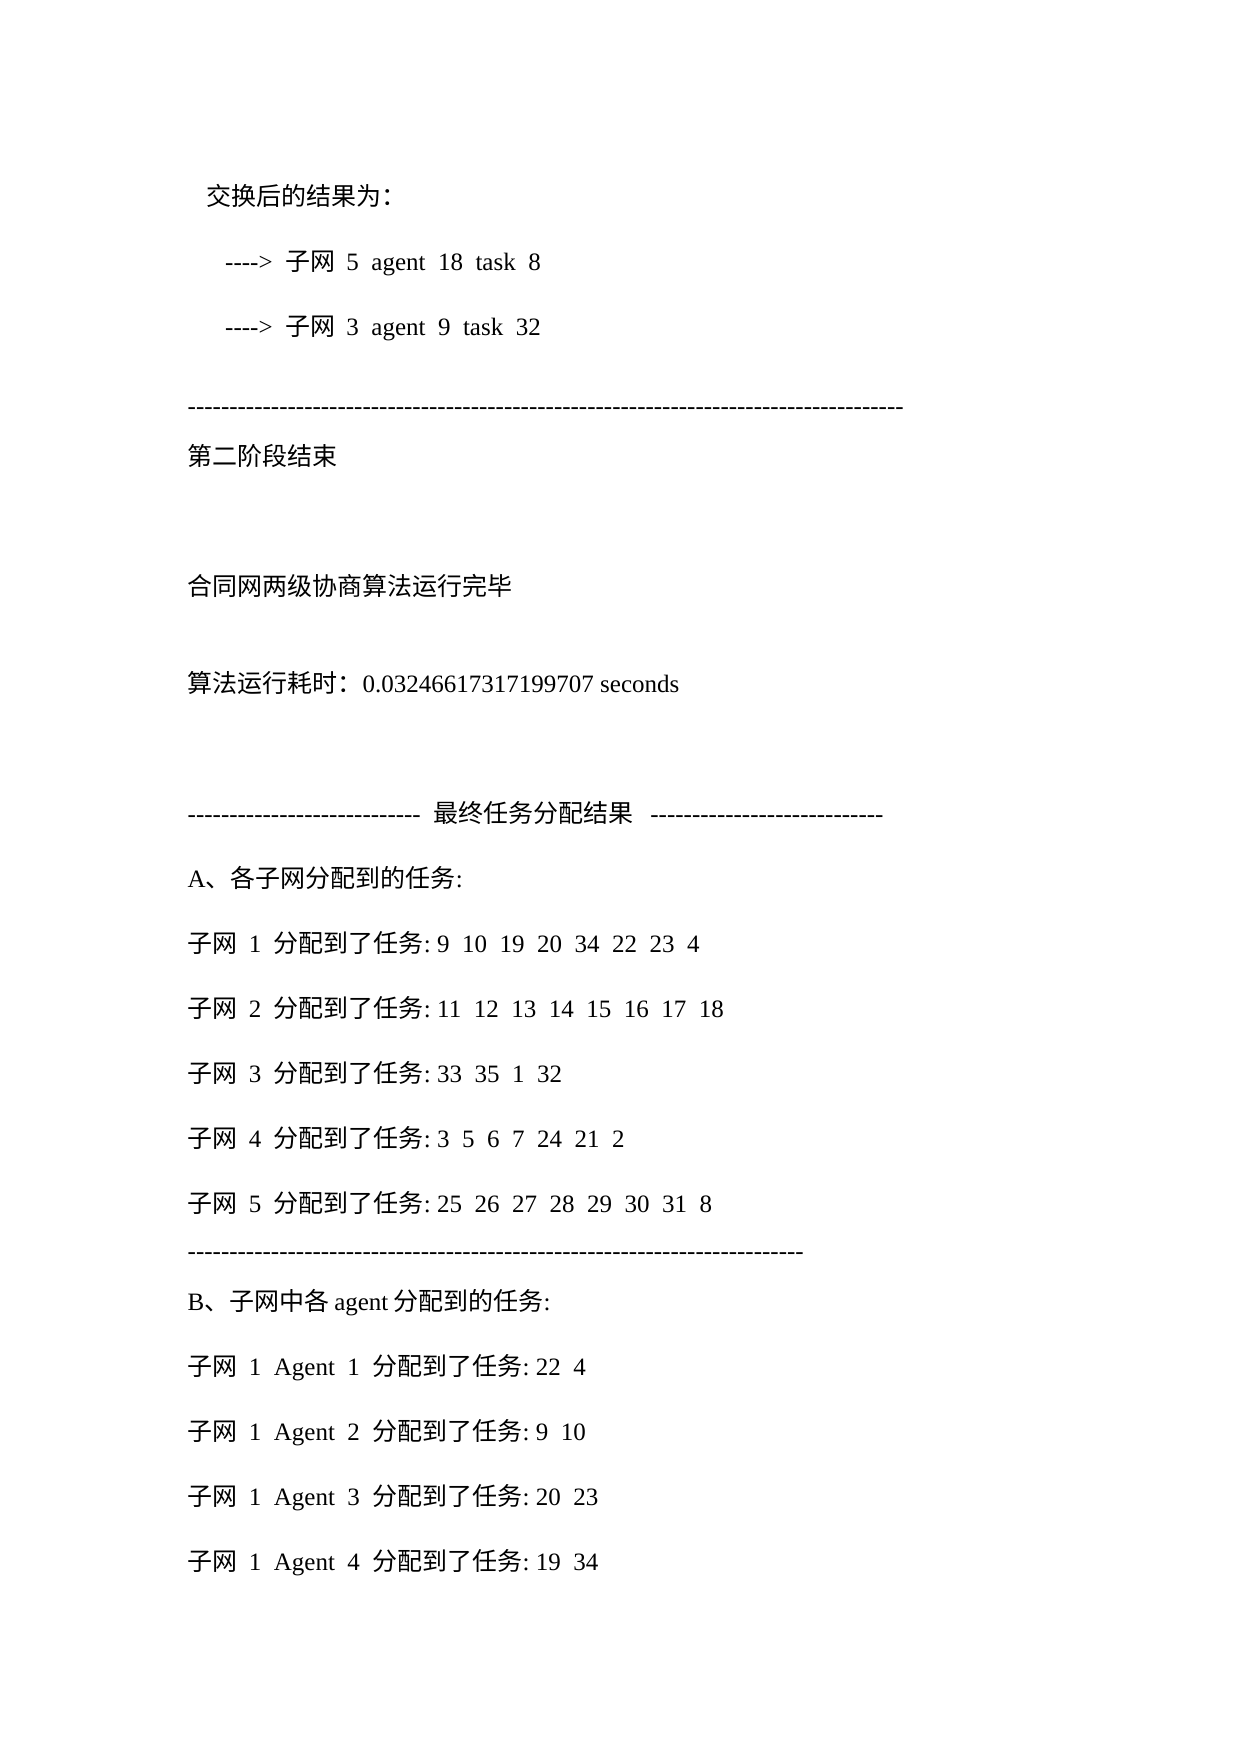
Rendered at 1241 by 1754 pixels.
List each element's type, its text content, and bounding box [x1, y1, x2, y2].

text 子网 1 Agent 3 分配到了任务: 20 23 [187, 1462, 1053, 1527]
text 子网 1 Agent 1 分配到了任务: 22 4 [187, 1332, 1053, 1397]
text 子网 1 Agent 2 分配到了任务: 9 10 [187, 1397, 1053, 1462]
text 子网 1 分配到了任务: 9 10 19 20 34 22 23 4 [187, 909, 1053, 974]
text 算法运行耗时：0.03246617317199707 seconds [187, 649, 1053, 714]
text A、各子网分配到的任务: [187, 844, 1053, 909]
text 子网 2 分配到了任务: 11 12 13 14 15 16 17 18 [187, 974, 1053, 1039]
text 子网 4 分配到了任务: 3 5 6 7 24 21 2 [187, 1104, 1053, 1169]
text 第二阶段结束 [187, 422, 1053, 487]
text 子网 5 分配到了任务: 25 26 27 28 29 30 31 8 [187, 1169, 1053, 1234]
text 交换后的结果为： [187, 162, 1053, 227]
text B、子网中各agent分配到的任务: [187, 1267, 1053, 1332]
text 子网 3 分配到了任务: 33 35 1 32 [187, 1039, 1053, 1104]
text ---------------------------- 最终任务分配结果 ---------------------------- [187, 779, 1053, 844]
text ----> 子网 5 agent 18 task 8 [187, 227, 1053, 292]
text ----> 子网 3 agent 9 task 32 [187, 292, 1053, 357]
text 合同网两级协商算法运行完毕 [187, 552, 1053, 617]
text -------------------------------------------------------------------------------------- [187, 389, 1053, 422]
text 子网 1 Agent 4 分配到了任务: 19 34 [187, 1527, 1053, 1592]
text -------------------------------------------------------------------------- [187, 1234, 1053, 1267]
